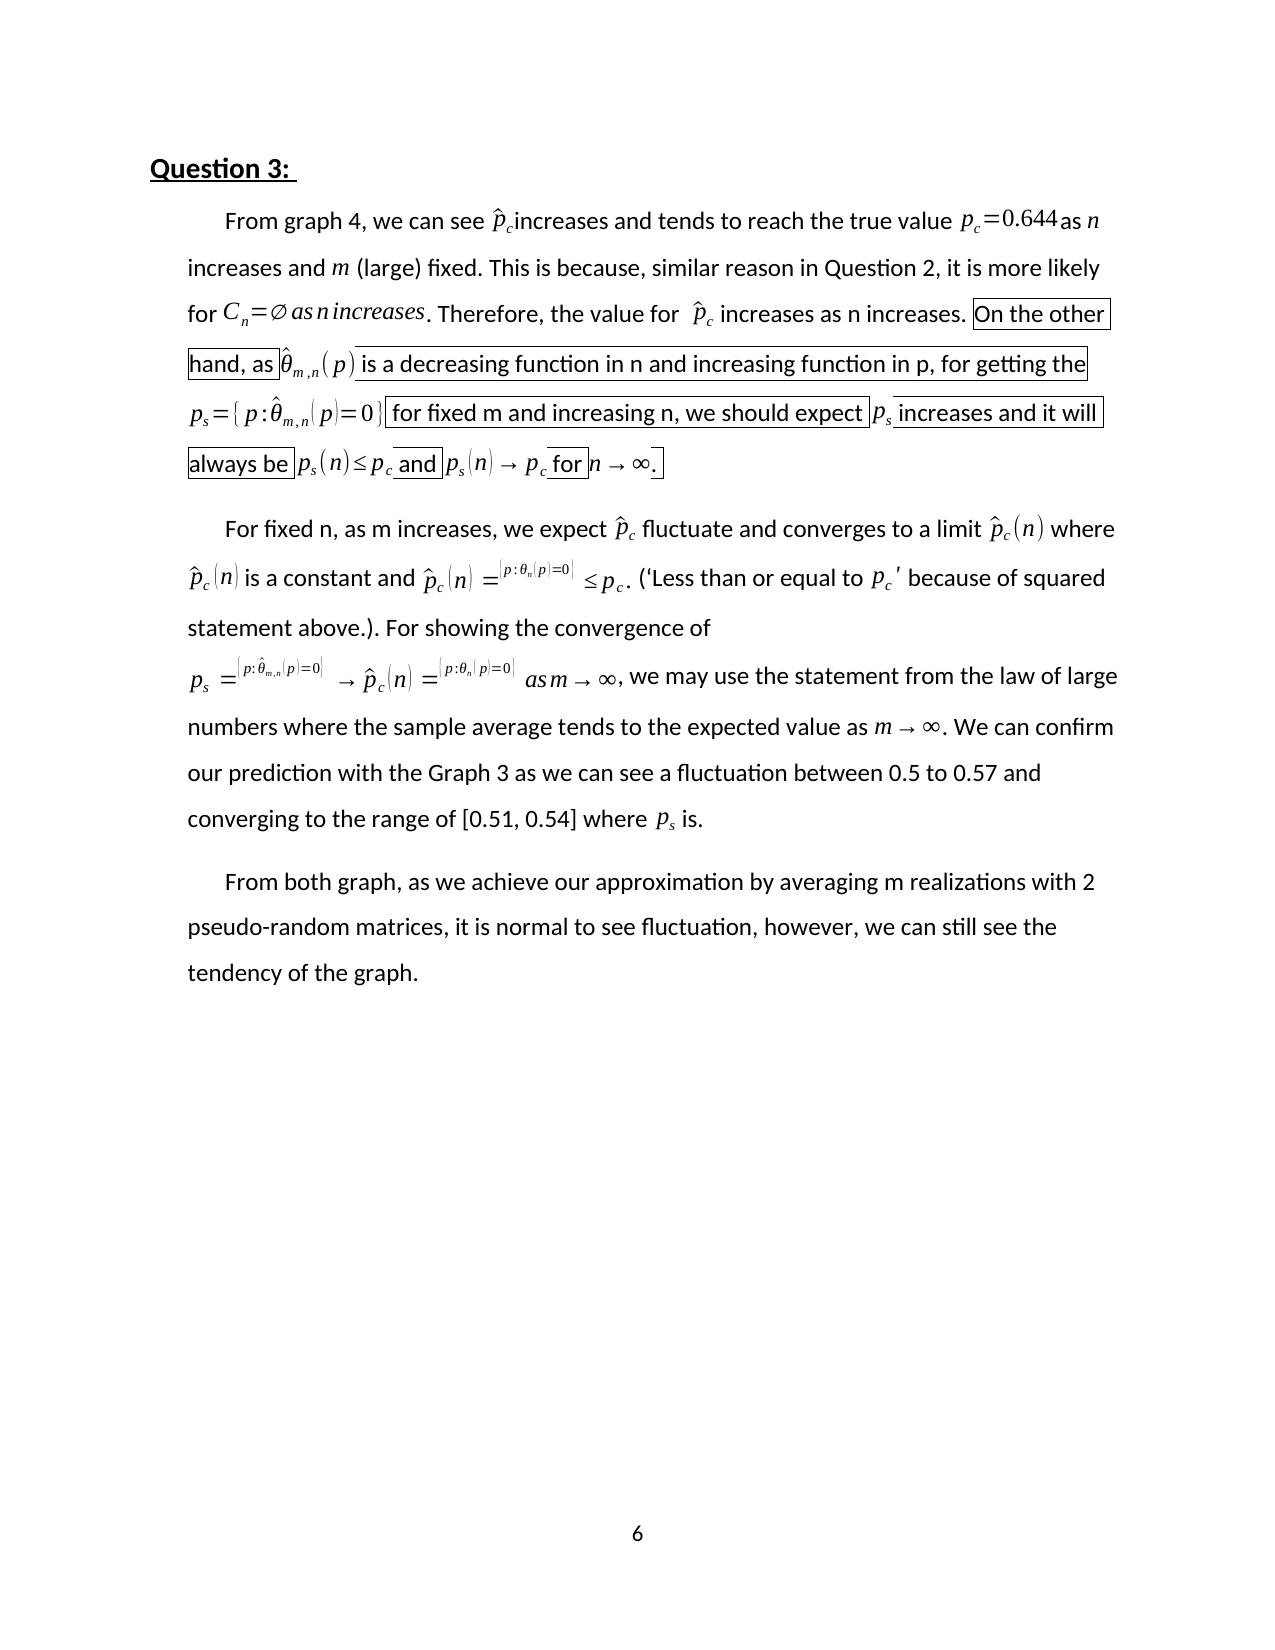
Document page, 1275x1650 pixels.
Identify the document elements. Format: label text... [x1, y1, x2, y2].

text For fixed n, as m increases, we expect fluctuate and converges to a limit where is a constant and (‘Less than or equal to because of squared statement above.). For showing the convergence of , we may use the statement from the law of large numbers where the sample average tends to the expected value as . We can confirm our prediction with the Graph 3 as we can see a fluctuation between 0.5 to 0.57 and converging to the range of [0.51, 0.54] where is. [187, 512, 1125, 834]
text From graph 4, we can see increases and tends to reach the true value as increases and (large) fixed. This is because, similar reason in Question 2, it is more likely for . Therefore, the value for increases as n increases. On the other hand, as is a decreasing function in n and increasing function in p, for getting the for fixed m and increasing n, we should expect increases and it will always be and for . [187, 205, 1125, 479]
text Question 3: [150, 150, 1125, 186]
text From both graph, as we achieve our approximation by averaging m realizations with 2 pseudo-random matrices, it is normal to see fluctuation, however, we can still see the tendency of the graph. [187, 866, 1125, 1030]
